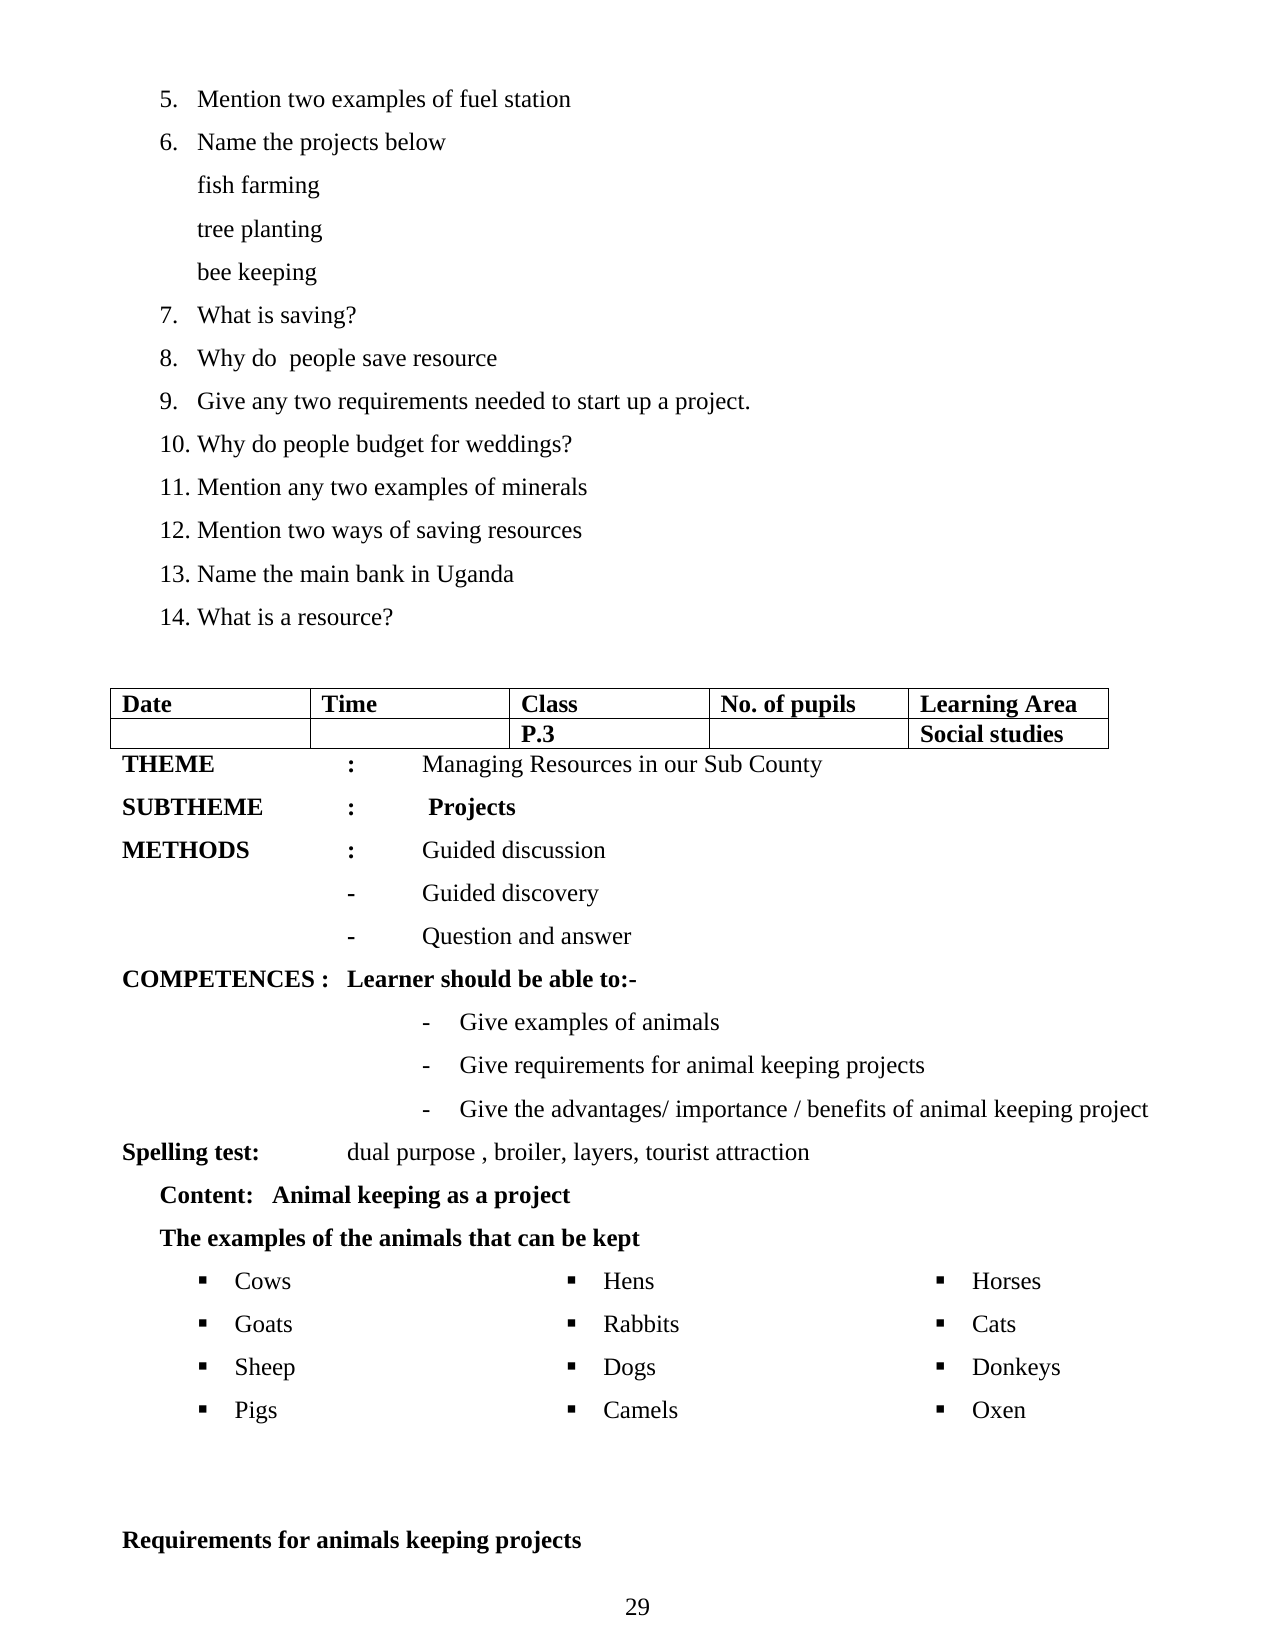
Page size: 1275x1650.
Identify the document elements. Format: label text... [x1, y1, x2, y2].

list Dogs [566, 1352, 784, 1381]
list Name the main bank in Uganda [159, 559, 1153, 587]
table_header Learning Area [909, 689, 1108, 718]
text Content: Animal keeping as a project [159, 1180, 1153, 1209]
list Give examples of animals [422, 1007, 1153, 1036]
text Requirements for animals keeping projects [122, 1525, 1153, 1554]
list bee keeping [197, 257, 1153, 286]
list Donkeys [934, 1352, 1153, 1381]
list Why do people save resource [159, 343, 1153, 372]
table_cell P.3 [510, 719, 709, 748]
list Goats [197, 1309, 416, 1338]
table_cell [311, 719, 509, 748]
text THEME : Managing Resources in our Sub County [122, 749, 1153, 777]
list Oxen [934, 1396, 1153, 1424]
text SUBTHEME : Projects [122, 792, 1153, 821]
table_cell [710, 719, 908, 748]
list Cats [934, 1309, 1153, 1338]
list fish farming [197, 171, 1153, 199]
text - Question and answer [272, 921, 1153, 950]
list Pigs [197, 1396, 416, 1424]
text COMPETENCES : Learner should be able to:- [122, 964, 1153, 993]
list Mention two examples of fuel station [159, 84, 1153, 113]
list Mention any two examples of minerals [159, 472, 1153, 501]
text - Guided discovery [122, 878, 1153, 907]
table_header No. of pupils [710, 689, 908, 718]
table_header Date [111, 689, 310, 718]
table_cell Social studies [909, 719, 1108, 748]
list Give any two requirements needed to start up a project. [159, 386, 1153, 415]
list What is a resource? [159, 602, 1153, 631]
list Cows [197, 1266, 416, 1295]
list tree planting [197, 214, 1153, 242]
list Sheep [197, 1352, 416, 1381]
text Spelling test: dual purpose , broiler, layers, tourist attraction [122, 1137, 1153, 1166]
table_header Time [311, 689, 509, 718]
list Mention two ways of saving resources [159, 516, 1153, 544]
list Why do people budget for weddings? [159, 429, 1153, 458]
text The examples of the animals that can be kept [159, 1223, 1153, 1252]
list Rabbits [566, 1309, 784, 1338]
list Hens [566, 1266, 784, 1295]
list Camels [566, 1396, 784, 1424]
list Name the projects below [159, 127, 1153, 156]
text METHODS : Guided discussion [122, 835, 1153, 864]
list Give the advantages/ importance / benefits of animal keeping project [422, 1094, 1153, 1122]
table_cell [111, 719, 310, 748]
list Give requirements for animal keeping projects [422, 1051, 1153, 1079]
table_header Class [510, 689, 709, 718]
list Horses [934, 1266, 1153, 1295]
list What is saving? [159, 300, 1153, 329]
